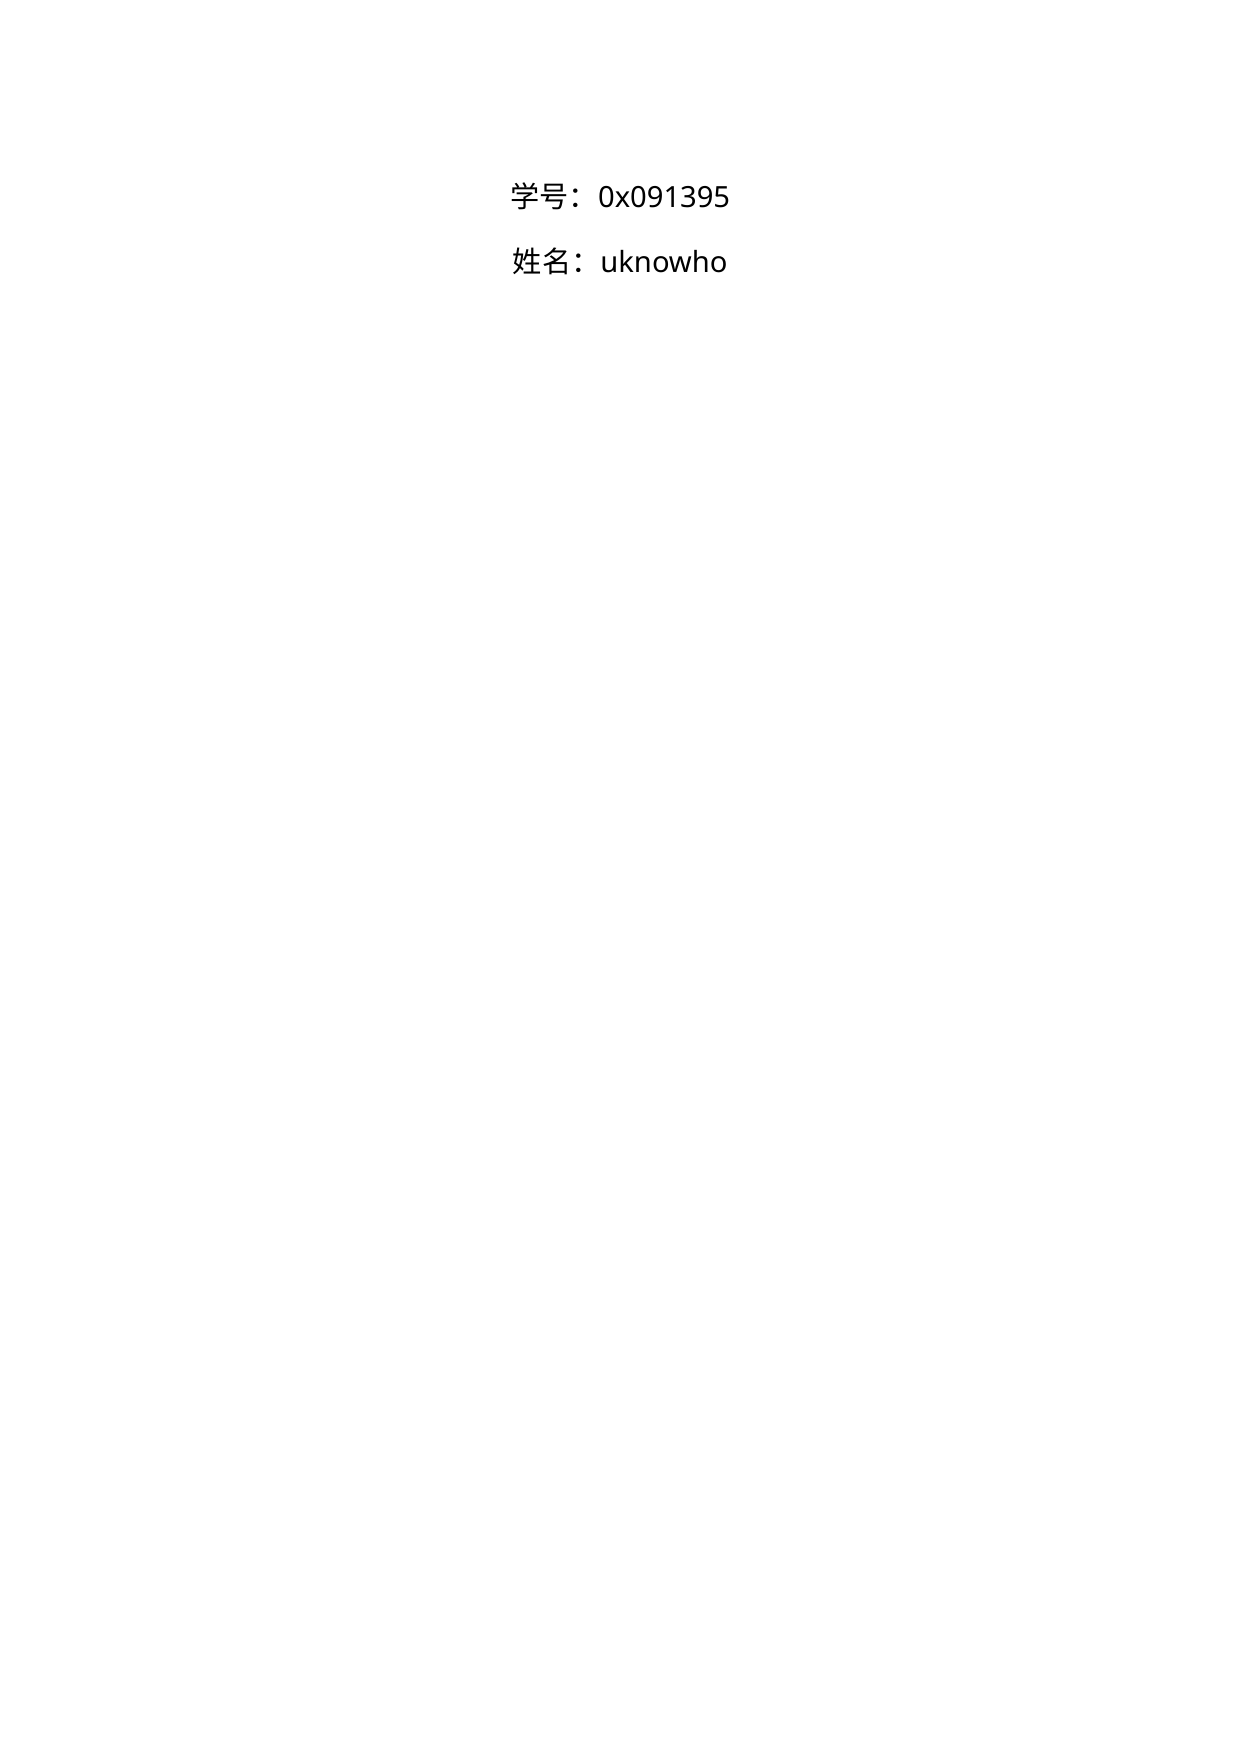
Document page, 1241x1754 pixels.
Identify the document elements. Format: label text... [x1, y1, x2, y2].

text 学号：0x091395 [187, 162, 1053, 227]
text 姓名：uknowho [187, 227, 1053, 292]
